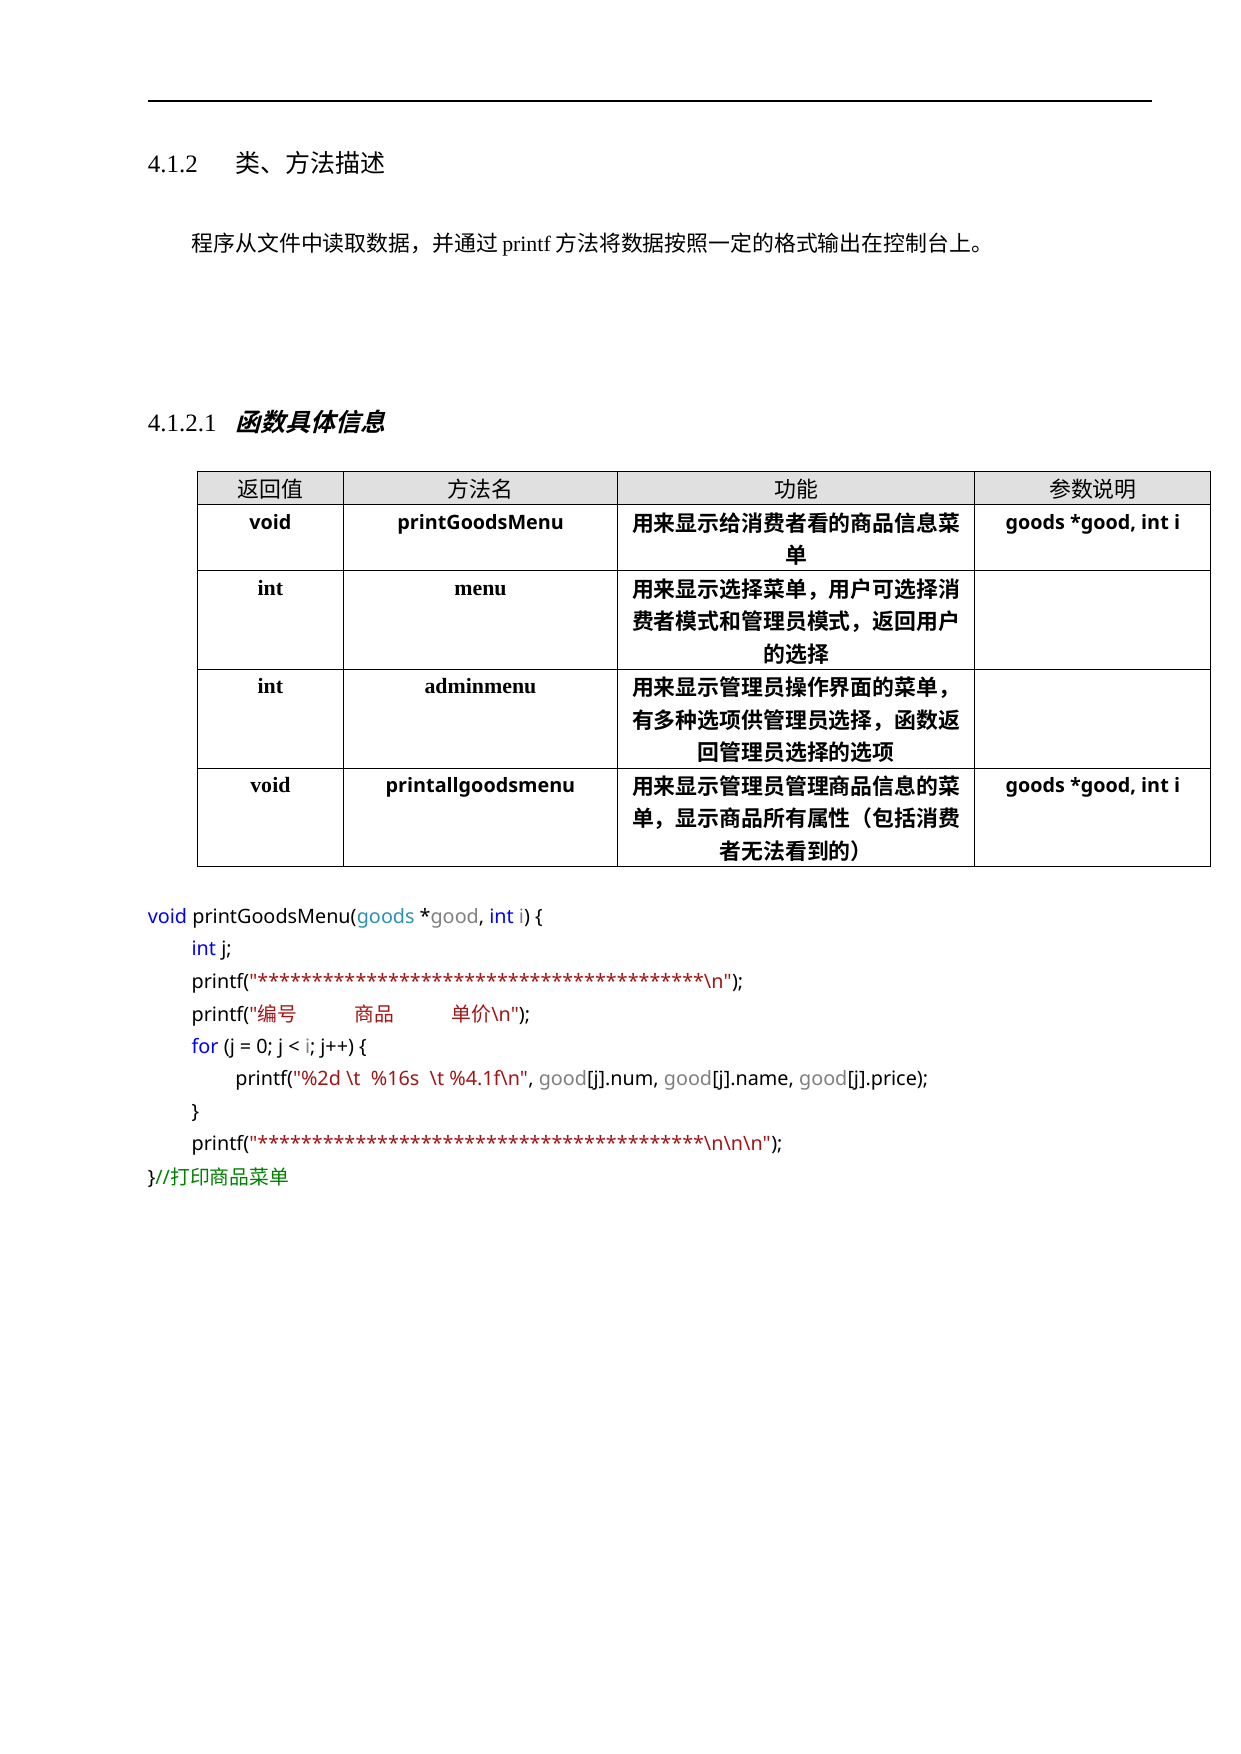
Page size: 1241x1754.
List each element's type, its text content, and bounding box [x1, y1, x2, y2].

text printf("编号 商品 单价\n"); [148, 997, 1152, 1029]
text for (j = 0; j < i; j++) { [148, 1029, 1152, 1062]
table_cell int [198, 571, 343, 669]
table_cell [975, 571, 1210, 669]
table_cell void [198, 505, 343, 570]
table_cell 用来显示管理员操作界面的菜单，有多种选项供管理员选择，函数返回管理员选择的选项 [618, 670, 974, 767]
table_cell menu [344, 571, 617, 669]
table_cell [975, 670, 1210, 767]
text }//打印商品菜单 [148, 1159, 1152, 1192]
table_cell 用来显示给消费者看的商品信息菜单 [618, 505, 974, 570]
text void printGoodsMenu(goods *good, int i) { [148, 899, 1152, 932]
table_cell void [198, 769, 343, 866]
table_cell adminmenu [344, 670, 617, 767]
text int j; [148, 932, 1152, 964]
table_cell printallgoodsmenu [344, 769, 617, 866]
table_cell 用来显示选择菜单，用户可选择消费者模式和管理员模式，返回用户的选择 [618, 571, 974, 669]
text printf("%2d \t %16s \t %4.1f\n", good[j].num, good[j].name, good[j].price); [148, 1062, 1152, 1094]
text 程序从文件中读取数据，并通过printf方法将数据按照一定的格式输出在控制台上。 [191, 225, 1152, 258]
text printf("*****************************************\n"); [148, 964, 1152, 997]
text } [148, 1094, 1152, 1127]
table_cell int [198, 670, 343, 767]
table_cell printGoodsMenu [344, 505, 617, 570]
subtitle 函数具体信息 [148, 388, 1152, 453]
table_cell goods *good, int i [975, 769, 1210, 866]
table_header 功能 [618, 472, 974, 504]
table_header 参数说明 [975, 472, 1210, 504]
table_cell 用来显示管理员管理商品信息的菜单，显示商品所有属性（包括消费者无法看到的） [618, 769, 974, 866]
table_header 返回值 [198, 472, 343, 504]
table_cell goods *good, int i [975, 505, 1210, 570]
text printf("*****************************************\n\n\n"); [148, 1127, 1152, 1159]
table_header 方法名 [344, 472, 617, 504]
subtitle 类、方法描述 [148, 129, 1152, 194]
